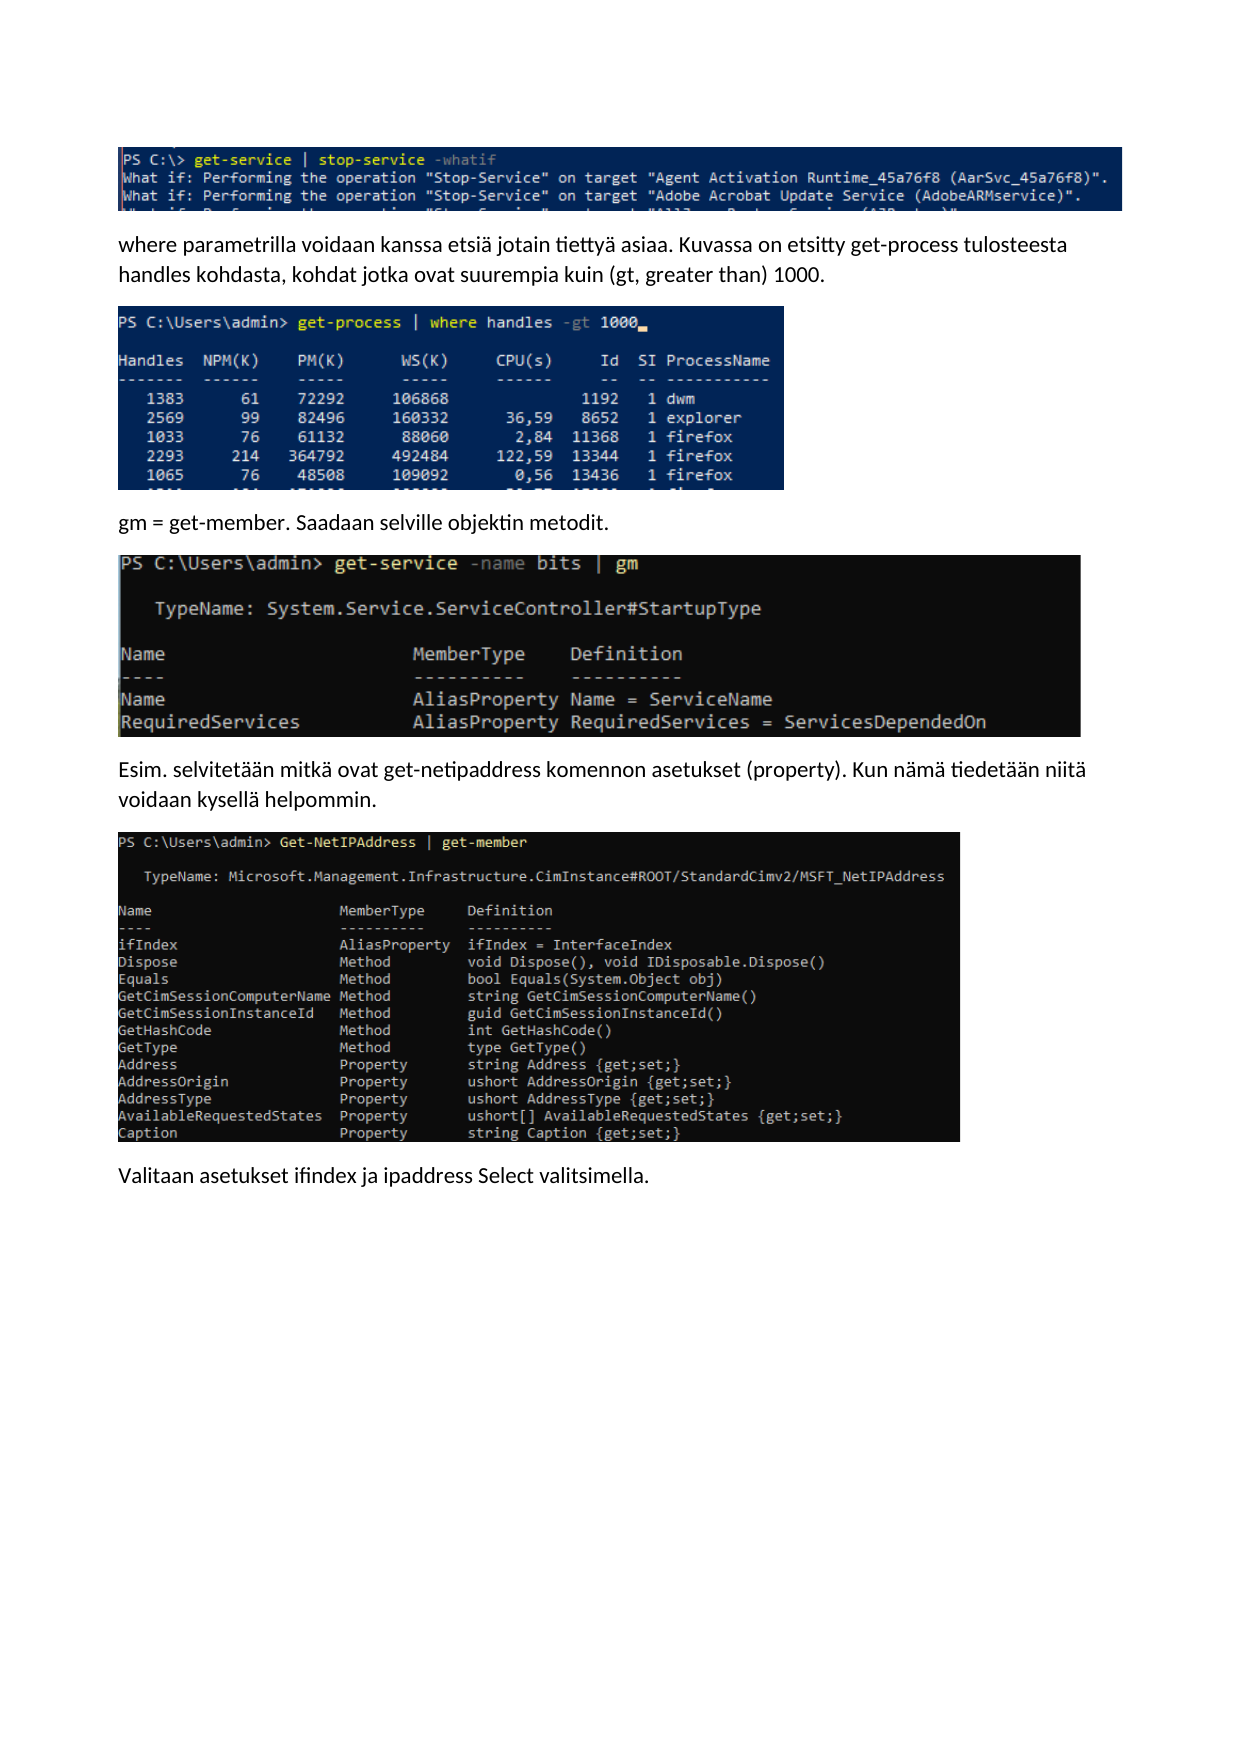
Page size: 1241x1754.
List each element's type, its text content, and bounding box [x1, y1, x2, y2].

picture [118, 306, 784, 490]
text Esim. selvitetään mitkä ovat get-netipaddress komennon asetukset (property). Kun nämä tiedetään niitä voidaan kysellä helpommin. [118, 755, 1122, 813]
text where parametrilla voidaan kanssa etsiä jotain tiettyä asiaa. Kuvassa on etsitty get-process tulosteesta handles kohdasta, kohdat jotka ovat suurempia kuin (gt, greater than) 1000. [118, 230, 1122, 288]
picture [118, 832, 961, 1142]
text Valitaan asetukset ifindex ja ipaddress Select valitsimella. [118, 1161, 1122, 1189]
picture [118, 555, 1081, 737]
picture [118, 147, 1123, 211]
text gm = get-member. Saadaan selville objektin metodit. [118, 508, 1122, 536]
